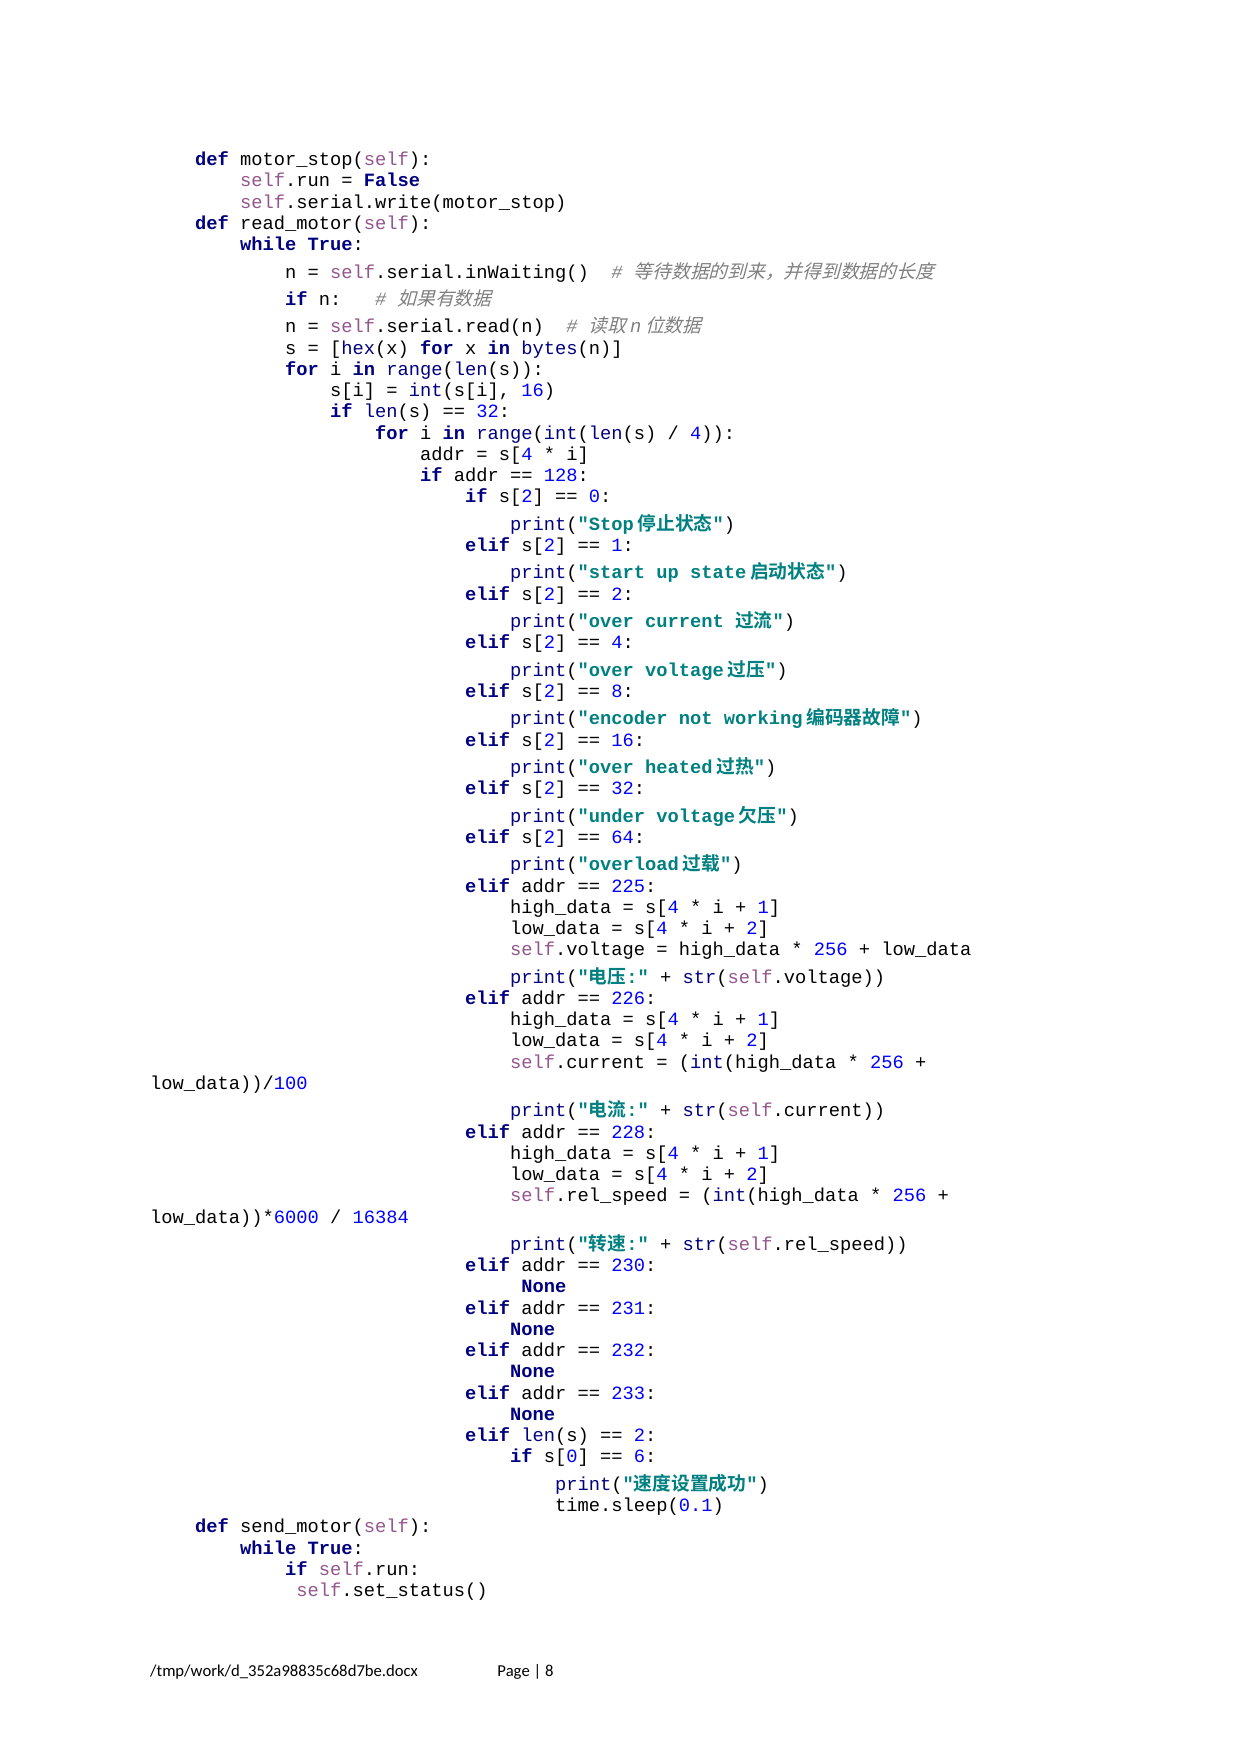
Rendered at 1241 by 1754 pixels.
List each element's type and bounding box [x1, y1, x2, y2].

text [150, 150, 1090, 1602]
